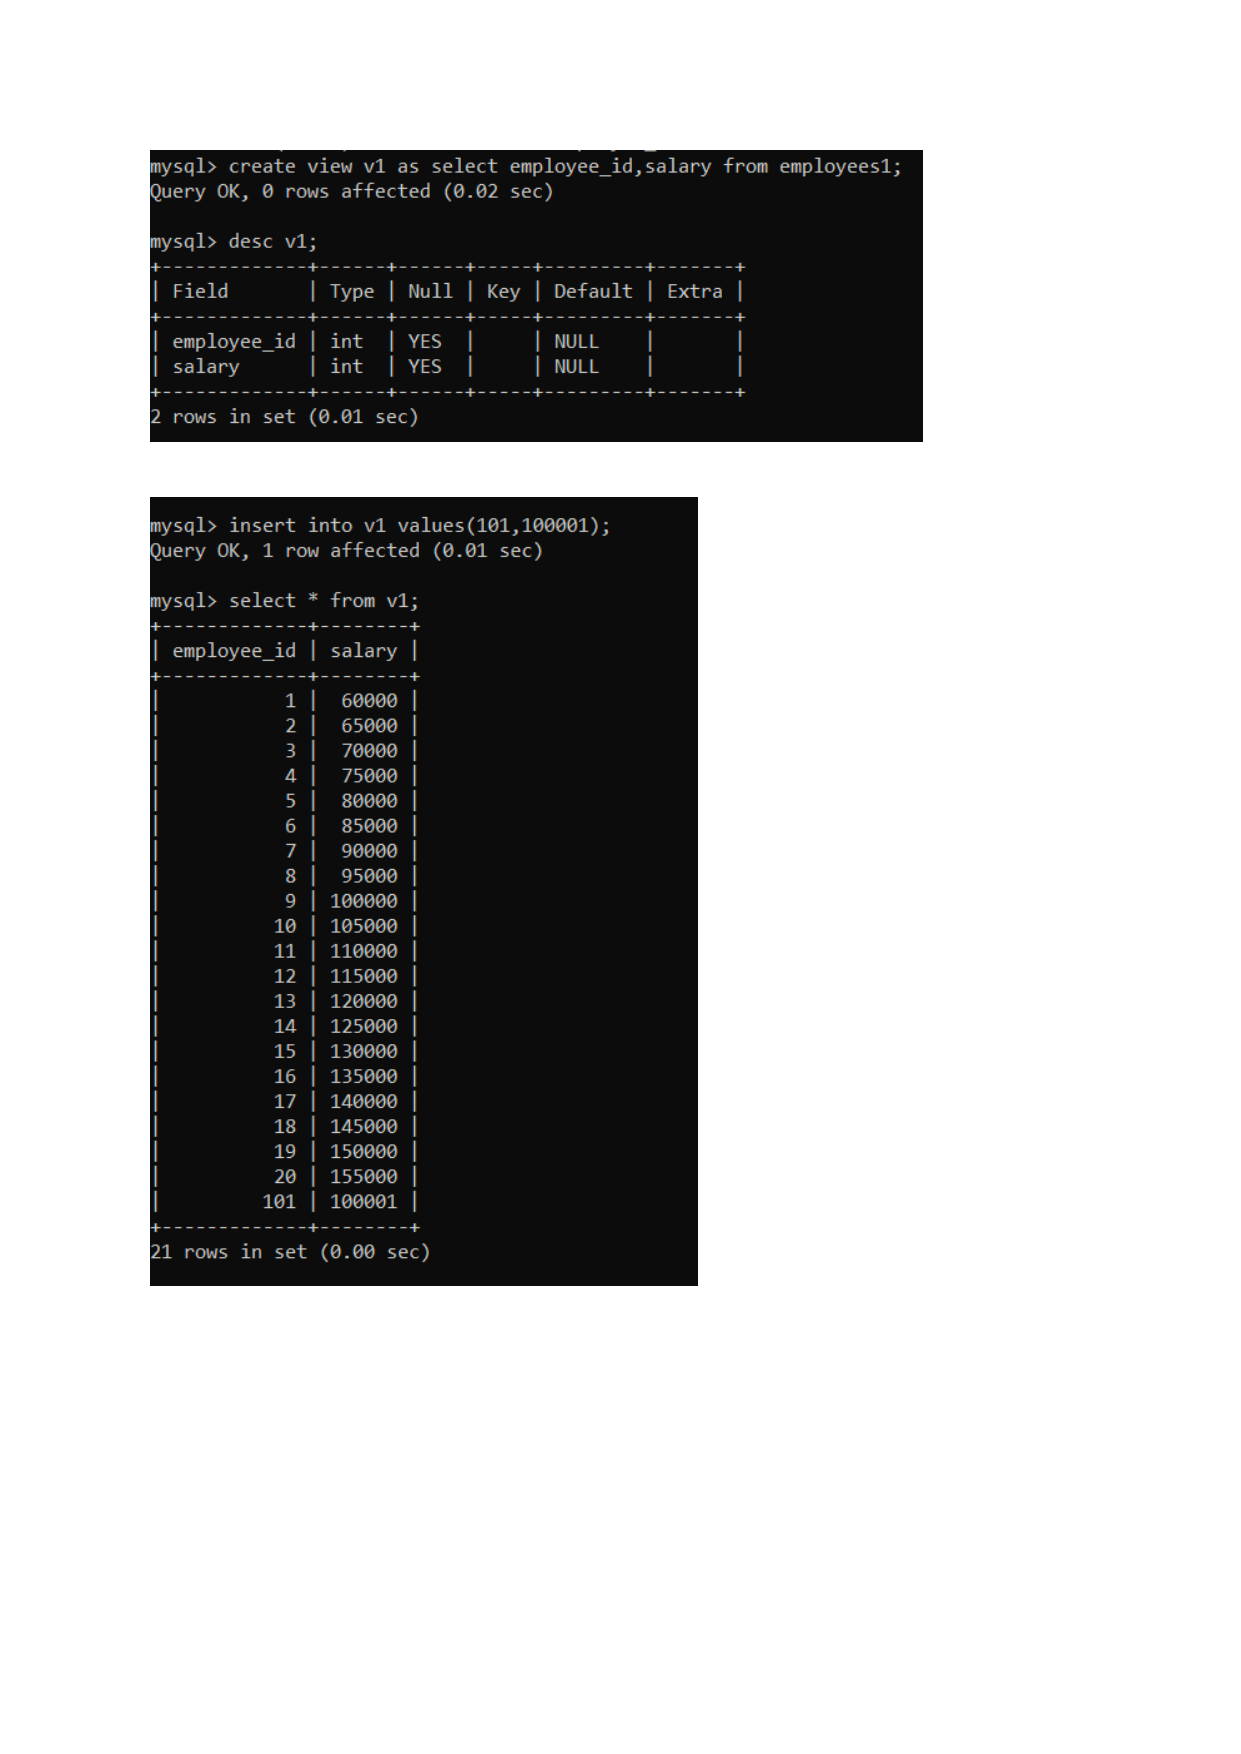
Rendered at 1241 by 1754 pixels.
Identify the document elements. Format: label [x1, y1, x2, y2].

picture [150, 150, 923, 442]
picture [150, 497, 698, 1286]
